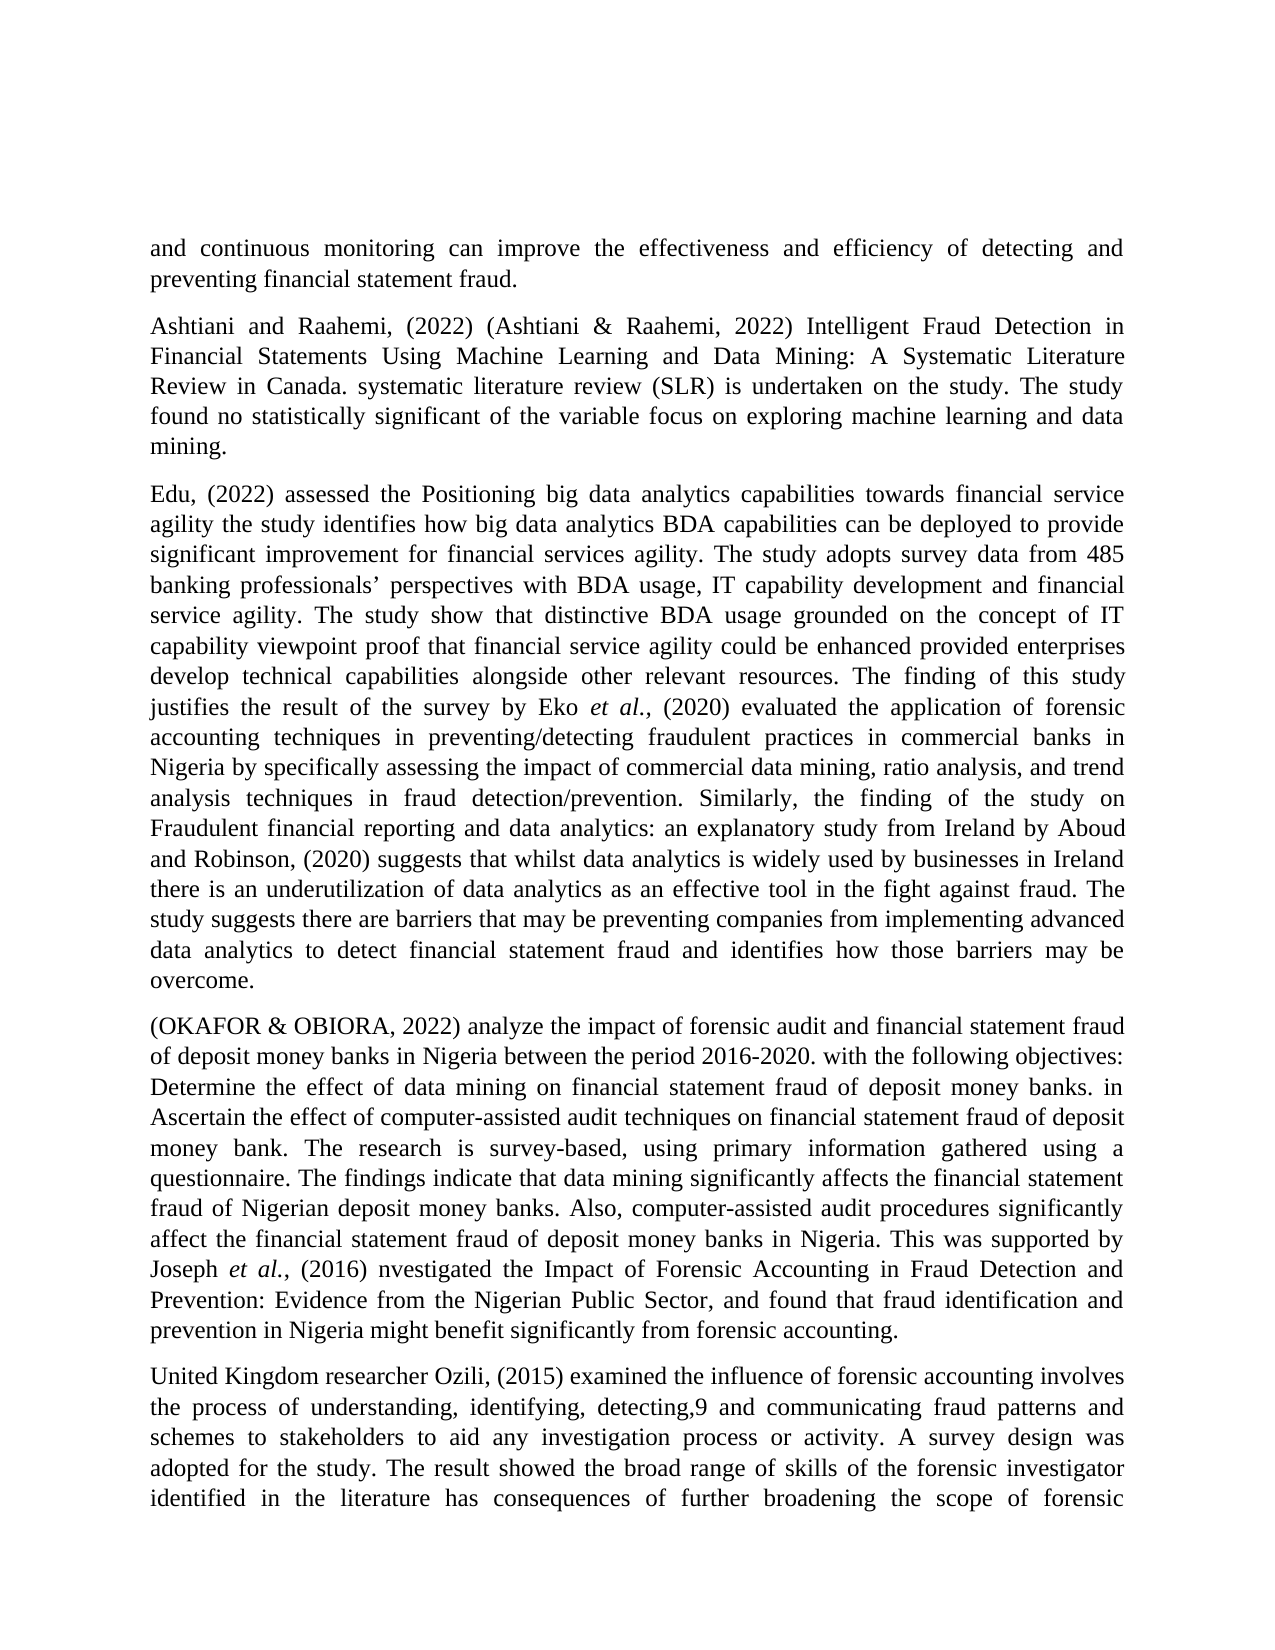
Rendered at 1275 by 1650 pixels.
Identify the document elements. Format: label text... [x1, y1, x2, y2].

text Edu, (2022) assessed the Positioning big data analytics capabilities towards financial service agility the study identifies how big data analytics BDA capabilities can be deployed to provide significant improvement for financial services agility. The study adopts survey data from 485 banking professionals’ perspectives with BDA usage, IT capability development and financial service agility. The study show that distinctive BDA usage grounded on the concept of IT capability viewpoint proof that financial service agility could be enhanced provided enterprises develop technical capabilities alongside other relevant resources. The finding of this study justifies the result of the survey by Eko et al., (2020) evaluated the application of forensic accounting techniques in preventing/detecting fraudulent practices in commercial banks in Nigeria by specifically assessing the impact of commercial data mining, ratio analysis, and trend analysis techniques in fraud detection/prevention. Similarly, the finding of the study on Fraudulent financial reporting and data analytics: an explanatory study from Ireland by Aboud and Robinson, (2020) suggests that whilst data analytics is widely used by businesses in Ireland there is an underutilization of data analytics as an effective tool in the fight against fraud. The study suggests there are barriers that may be preventing companies from implementing advanced data analytics to detect financial statement fraud and identifies how those barriers may be overcome. [150, 479, 1126, 994]
text and continuous monitoring can improve the effectiveness and efficiency of detecting and preventing financial statement fraud. [150, 233, 1124, 293]
text (OKAFOR & OBIORA, 2022) analyze the impact of forensic audit and financial statement fraud of deposit money banks in Nigeria between the period 2016-2020. with the following objectives: Determine the effect of data mining on financial statement fraud of deposit money banks. in Ascertain the effect of computer-assisted audit techniques on financial statement fraud of deposit money bank. The research is survey-based, using primary information gathered using a questionnaire. The findings indicate that data mining significantly affects the financial statement fraud of Nigerian deposit money banks. Also, computer-assisted audit procedures significantly affect the financial statement fraud of deposit money banks in Nigeria. This was supported by Joseph et al., (2016) nvestigated the Impact of Forensic Accounting in Fraud Detection and Prevention: Evidence from the Nigerian Public Sector, and found that fraud identification and prevention in Nigeria might benefit significantly from forensic accounting. [150, 1011, 1125, 1344]
text Ashtiani and Raahemi, (2022) (Ashtiani & Raahemi, 2022) Intelligent Fraud Detection in Financial Statements Using Machine Learning and Data Mining: A Systematic Literature Review in Canada. systematic literature review (SLR) is undertaken on the study. The study found no statistically significant of the variable focus on exploring machine learning and data mining. [150, 311, 1125, 460]
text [150, 1361, 1125, 1512]
